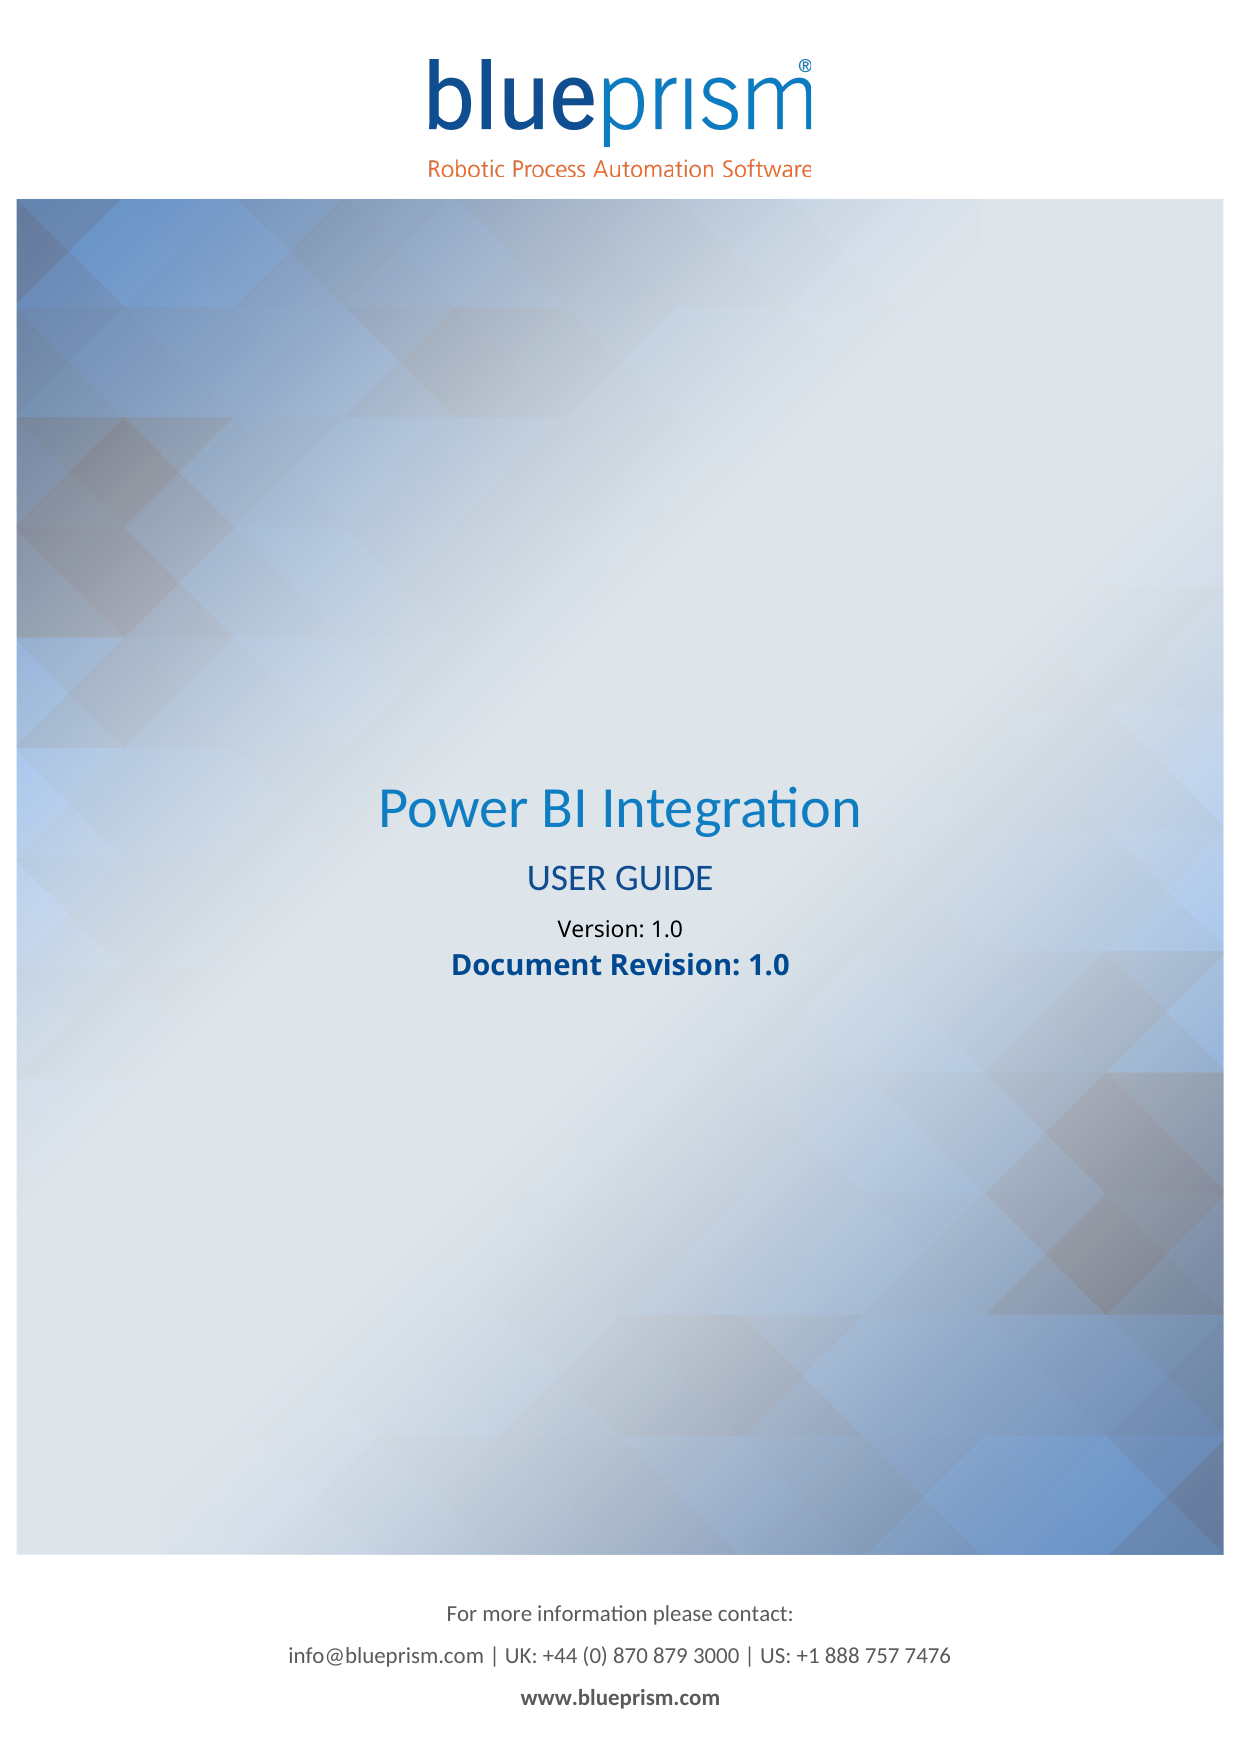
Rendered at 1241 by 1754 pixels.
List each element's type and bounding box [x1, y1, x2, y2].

picture [429, 59, 812, 177]
picture [16, 199, 1224, 1555]
